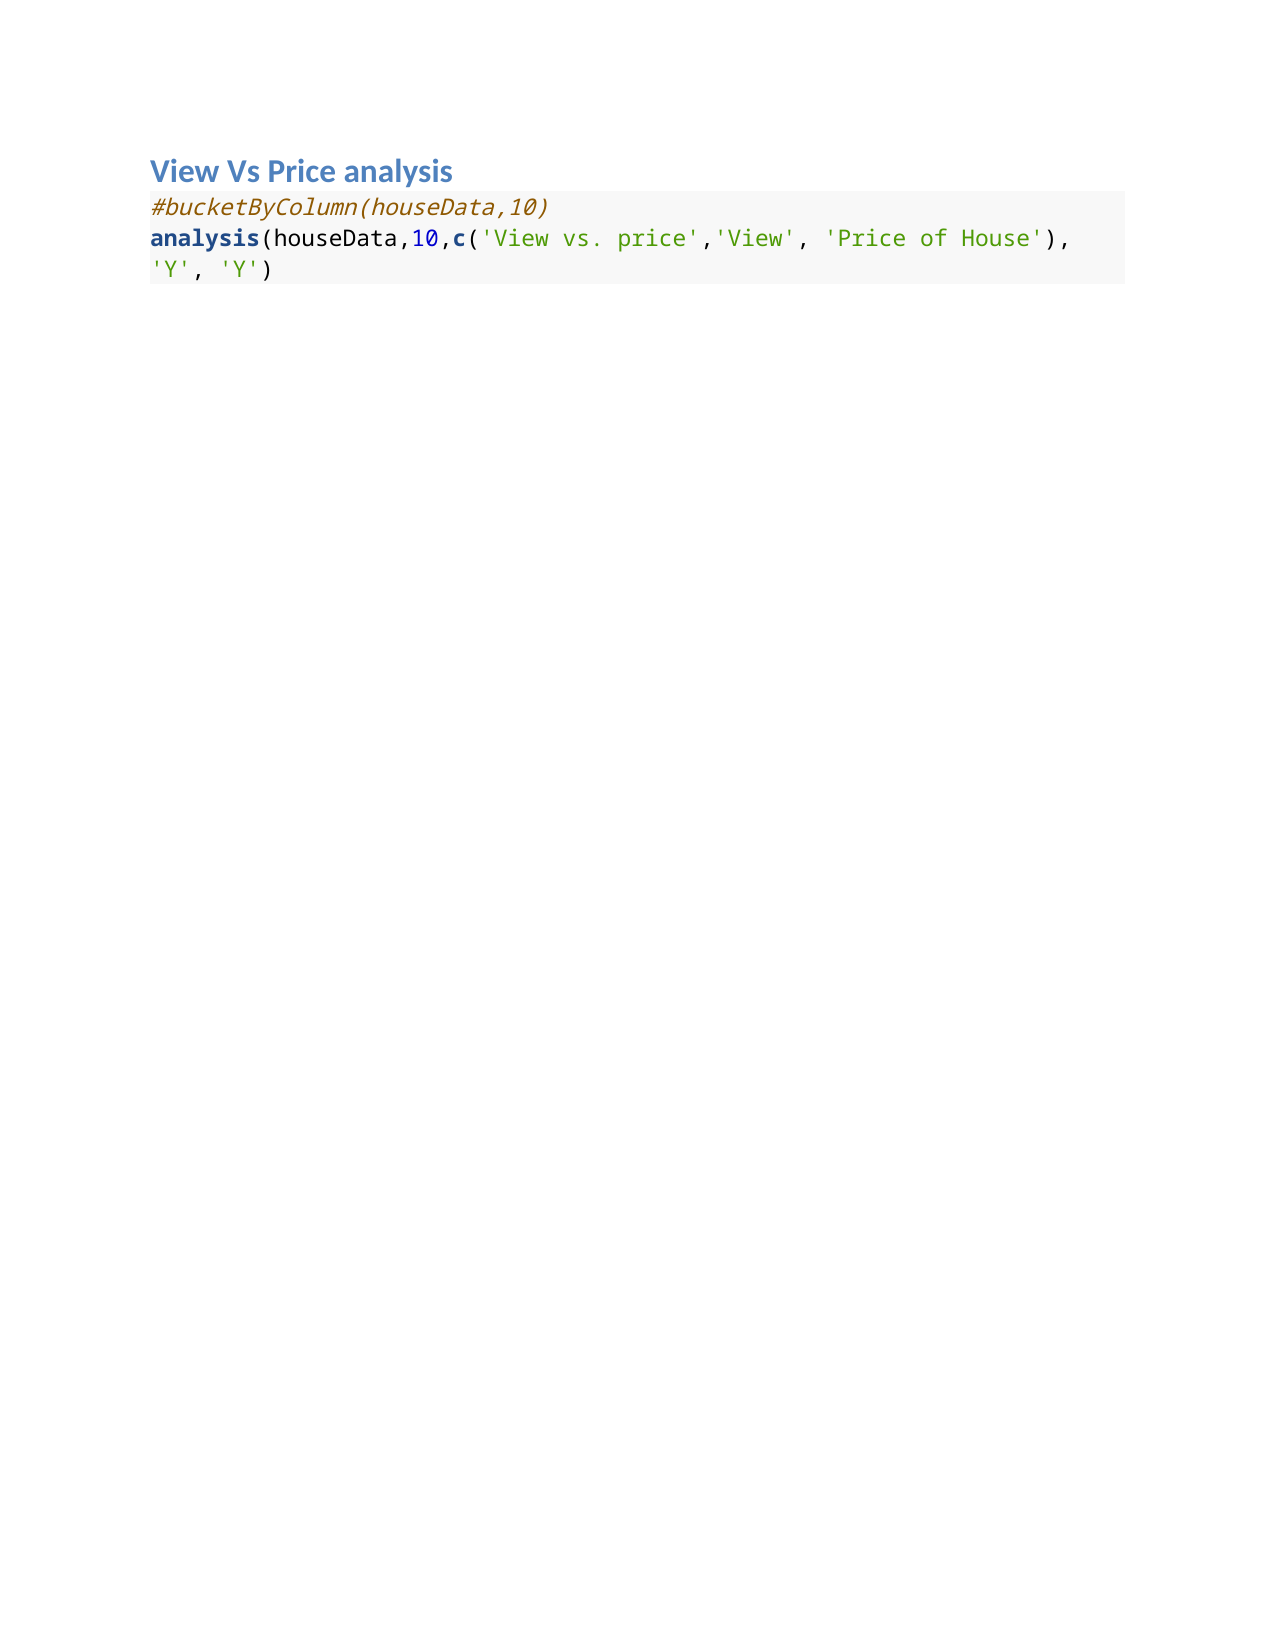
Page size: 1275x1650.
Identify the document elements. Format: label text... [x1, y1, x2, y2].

text #bucketByColumn(houseData,10) analysis(houseData,10,c('View vs. price','View', 'Price of House'), 'Y', 'Y') [274, 191, 1125, 284]
subtitle View Vs Price analysis [150, 150, 1125, 191]
